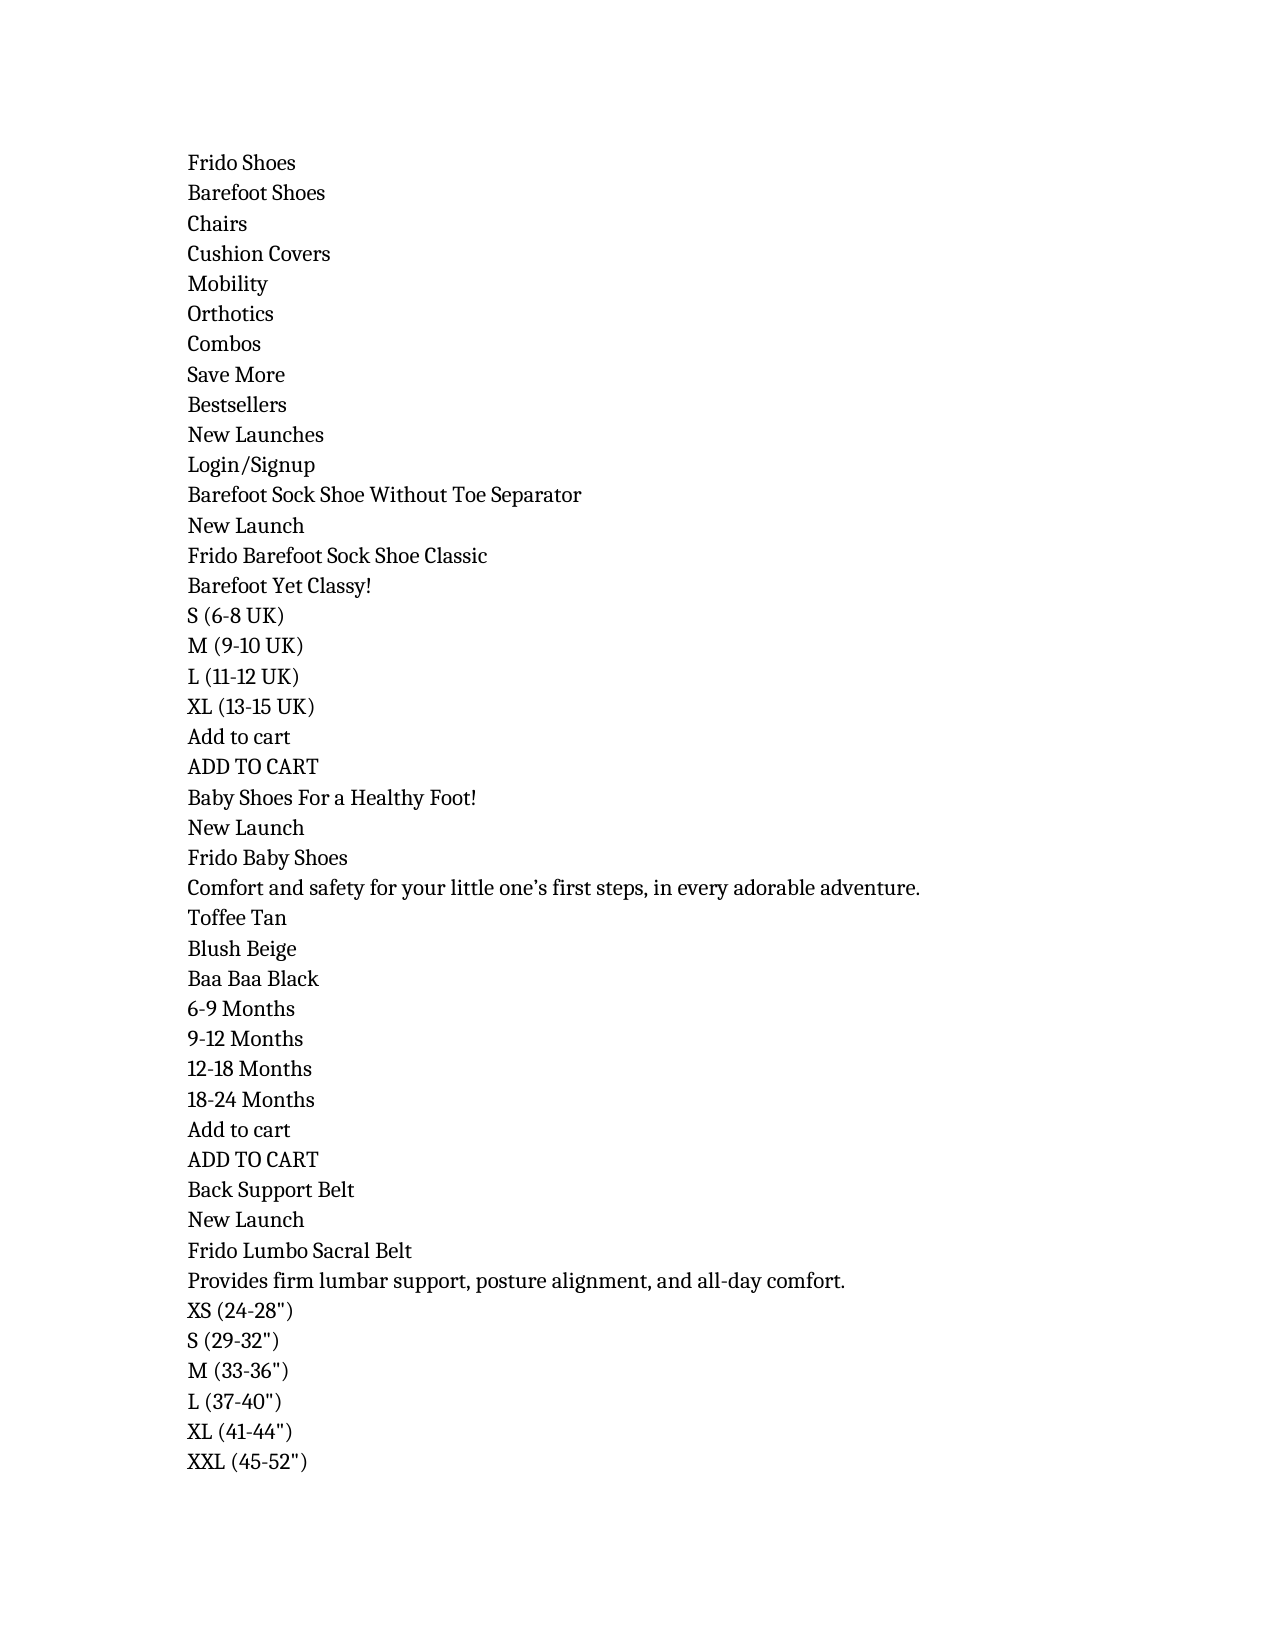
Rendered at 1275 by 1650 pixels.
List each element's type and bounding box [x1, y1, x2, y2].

text [187, 150, 1087, 1475]
